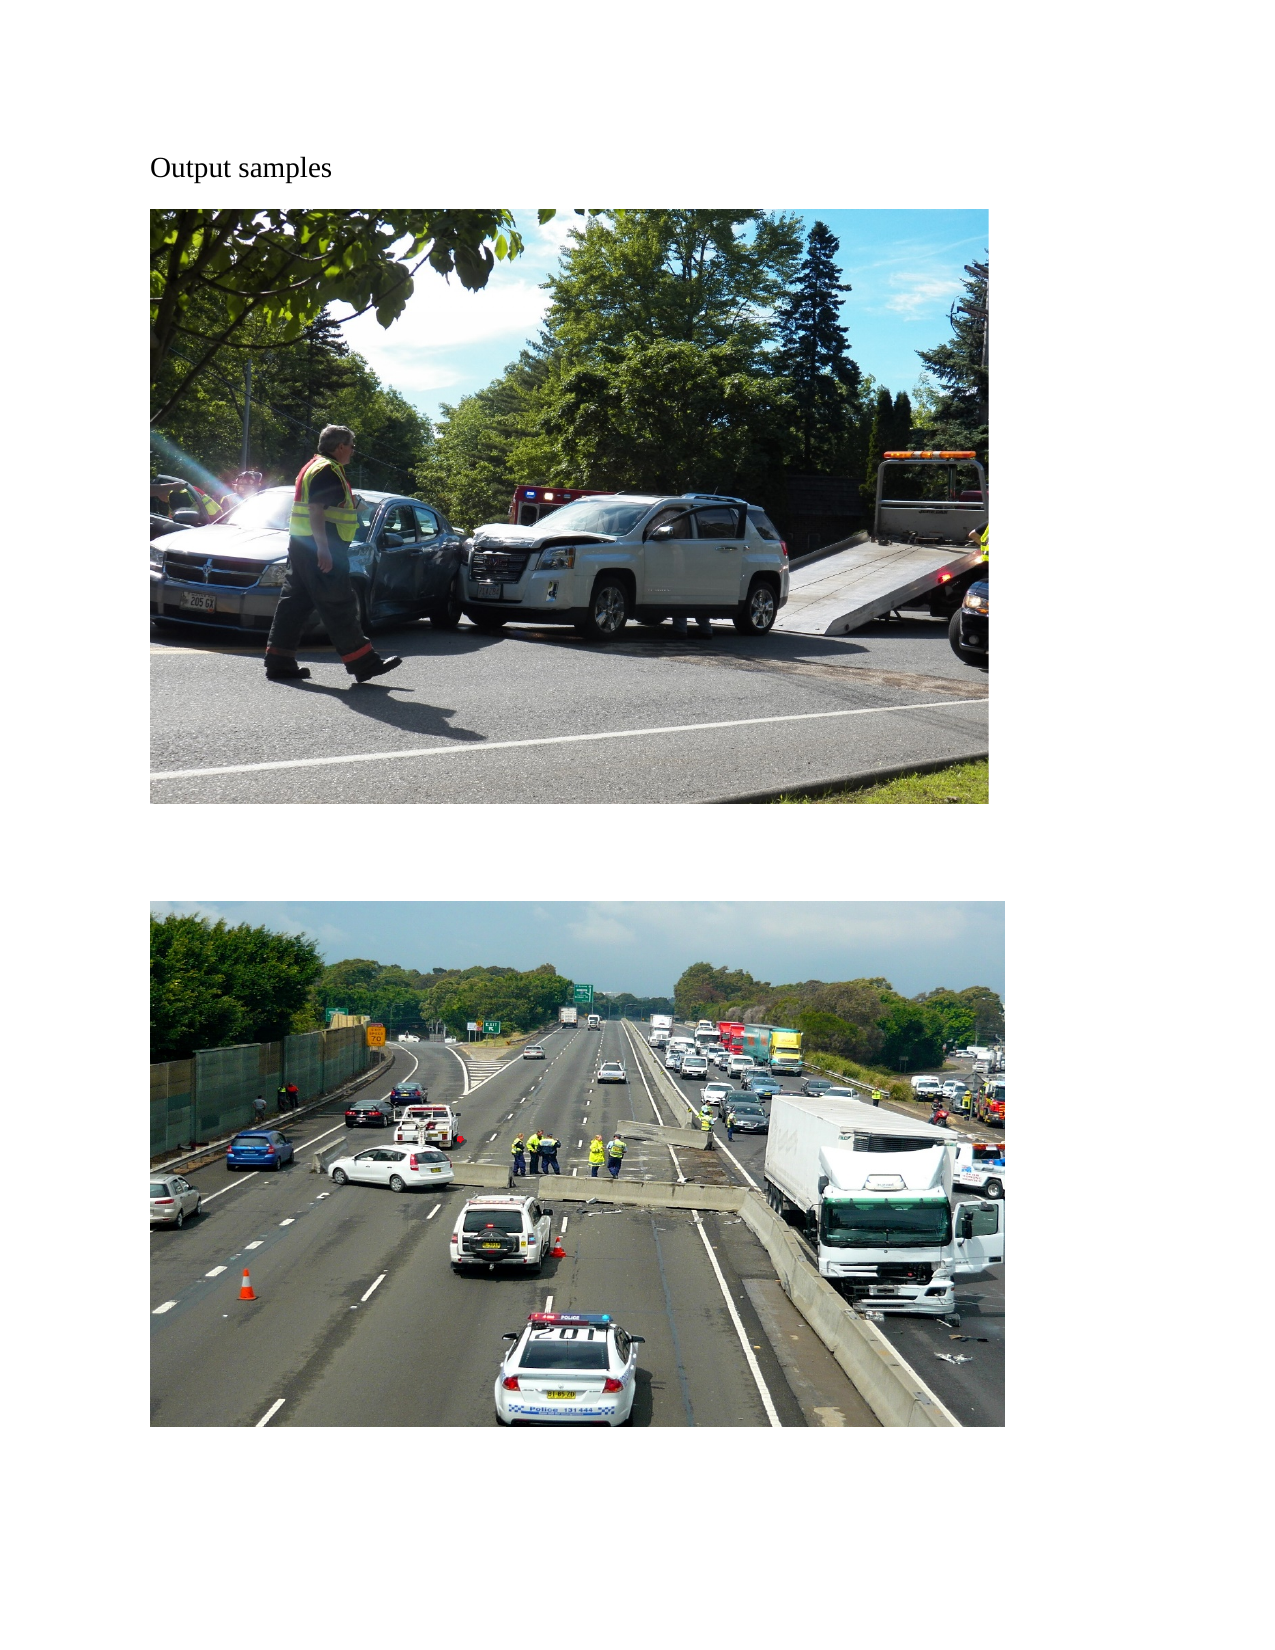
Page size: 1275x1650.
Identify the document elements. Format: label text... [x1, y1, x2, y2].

picture [150, 209, 989, 804]
text Output samples [150, 150, 1125, 183]
picture [150, 901, 1005, 1427]
